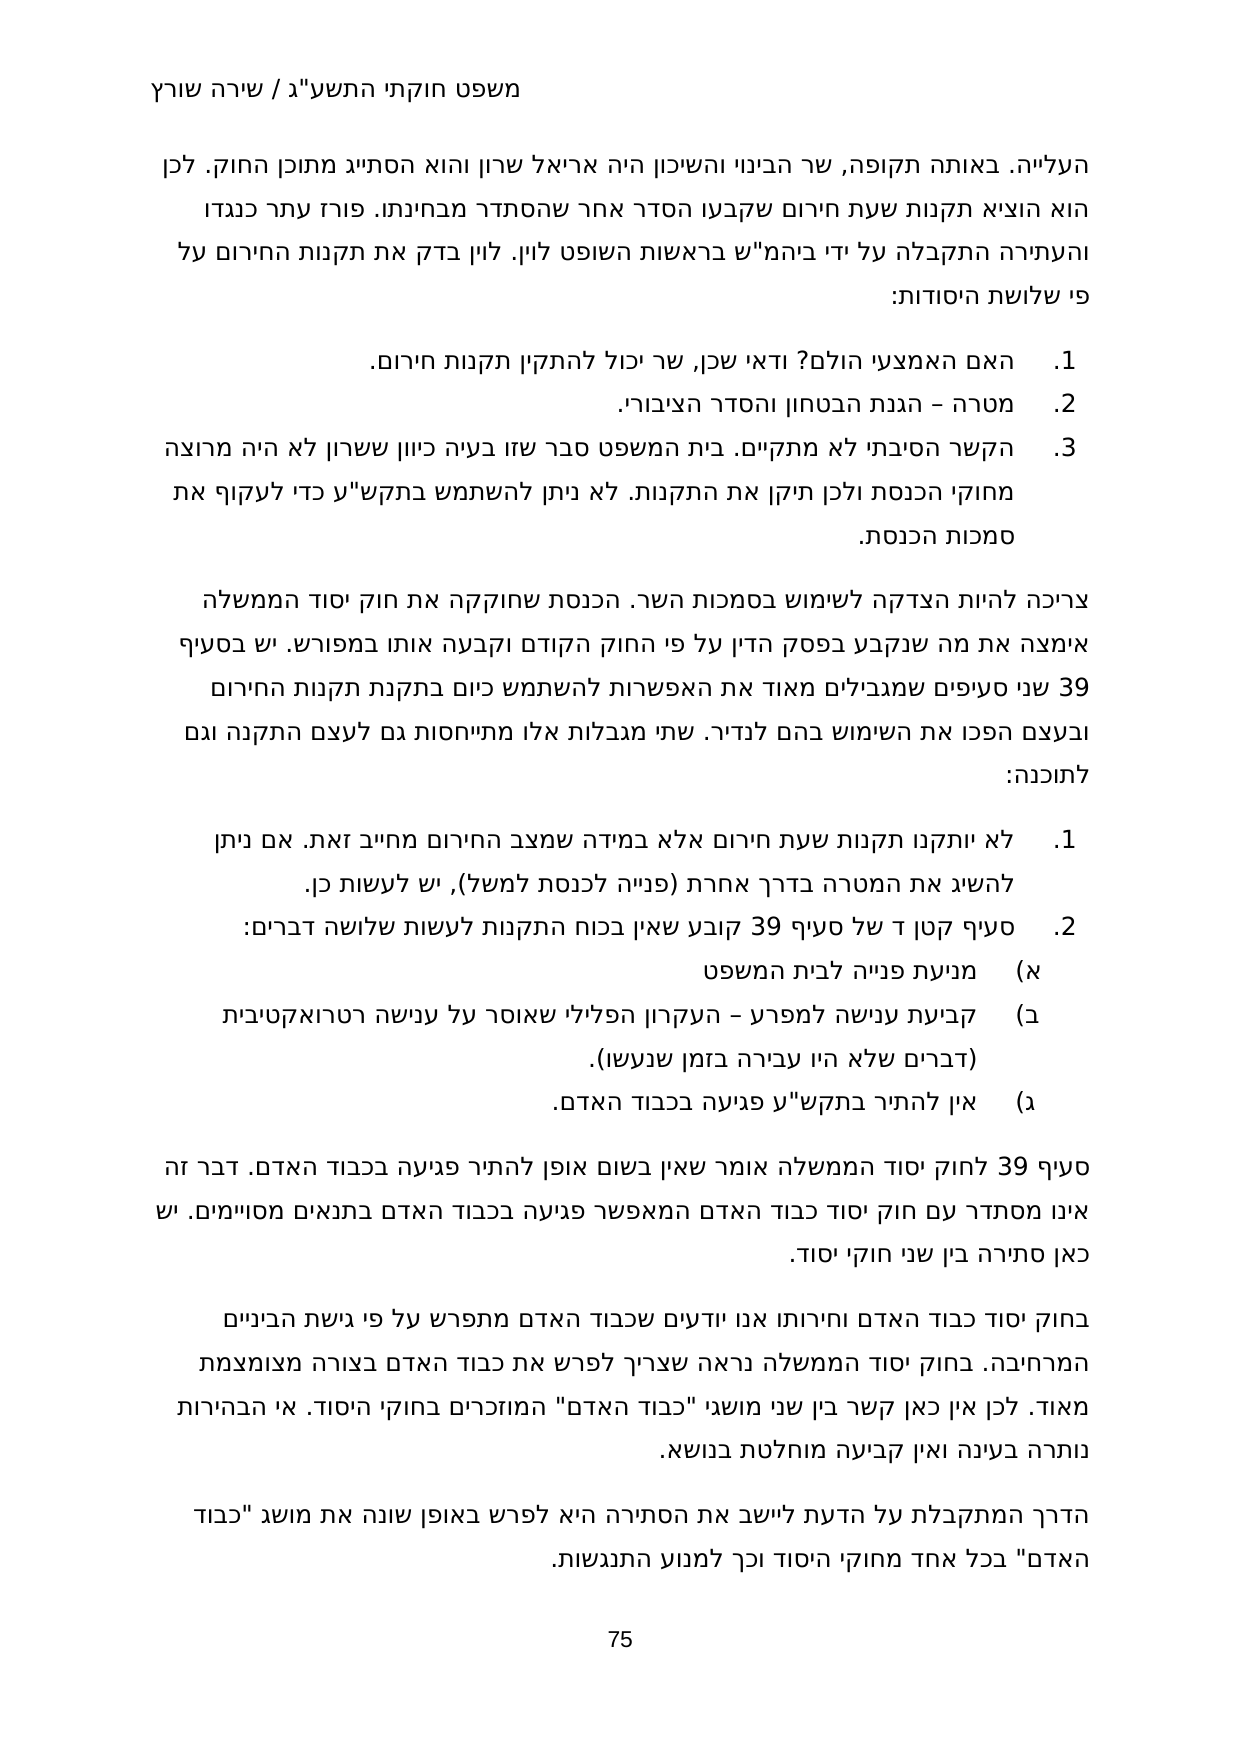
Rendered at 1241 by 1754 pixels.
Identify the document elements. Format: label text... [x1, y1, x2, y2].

list מניעת פנייה לבית המשפט [150, 956, 1015, 985]
list קביעת ענישה למפרע – העקרון הפלילי שאוסר על ענישה רטרואקטיבית (דברים שלא היו עבירה בזמן שנעשו). [150, 1000, 1015, 1073]
list האם האמצעי הולם? ודאי שכן, שר יכול להתקין תקנות חירום. [150, 346, 1053, 375]
list סעיף קטן ד של סעיף 39 קובע שאין בכוח התקנות לעשות שלושה דברים: [150, 912, 1053, 942]
text בחוק יסוד כבוד האדם וחירותו אנו יודעים שכבוד האדם מתפרש על פי גישת הביניים המרחיבה. בחוק יסוד הממשלה נראה שצריך לפרש את כבוד האדם בצורה מצומצמת מאוד. לכן אין כאן קשר בין שני מושגי "כבוד האדם" המוזכרים בחוקי היסוד. אי הבהירות נותרה בעינה ואין קביעה מוחלטת בנושא. [150, 1304, 1090, 1464]
list מטרה – הגנת הבטחון והסדר הציבורי. [150, 389, 1053, 419]
text הדרך המתקבלת על הדעת ליישב את הסתירה היא לפרש באופן שונה את מושג "כבוד האדם" בכל אחד מחוקי היסוד וכך למנוע התנגשות. [150, 1500, 1090, 1573]
text צריכה להיות הצדקה לשימוש בסמכות השר. הכנסת שחוקקה את חוק יסוד הממשלה אימצה את מה שנקבע בפסק הדין על פי החוק הקודם וקבעה אותו במפורש. יש בסעיף 39 שני סעיפים שמגבילים מאוד את האפשרות להשתמש כיום בתקנת תקנות החירום ובעצם הפכו את השימוש בהם לנדיר. שתי מגבלות אלו מתייחסות גם לעצם התקנה וגם לתוכנה: [150, 585, 1090, 789]
text סעיף 39 לחוק יסוד הממשלה אומר שאין בשום אופן להתיר פגיעה בכבוד האדם. דבר זה אינו מסתדר עם חוק יסוד כבוד האדם המאפשר פגיעה בכבוד האדם בתנאים מסויימים. יש כאן סתירה בין שני חוקי יסוד. [150, 1152, 1090, 1269]
list הקשר הסיבתי לא מתקיים. בית המשפט סבר שזו בעיה כיוון ששרון לא היה מרוצה מחוקי הכנסת ולכן תיקן את התקנות. לא ניתן להשתמש בתקש"ע כדי לעקוף את סמכות הכנסת. [150, 433, 1053, 550]
list לא יותקנו תקנות שעת חירום אלא במידה שמצב החירום מחייב זאת. אם ניתן להשיג את המטרה בדרך אחרת (פנייה לכנסת למשל), יש לעשות כן. [150, 825, 1053, 898]
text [150, 150, 1090, 310]
list אין להתיר בתקש"ע פגיעה בכבוד האדם. [150, 1087, 1015, 1117]
